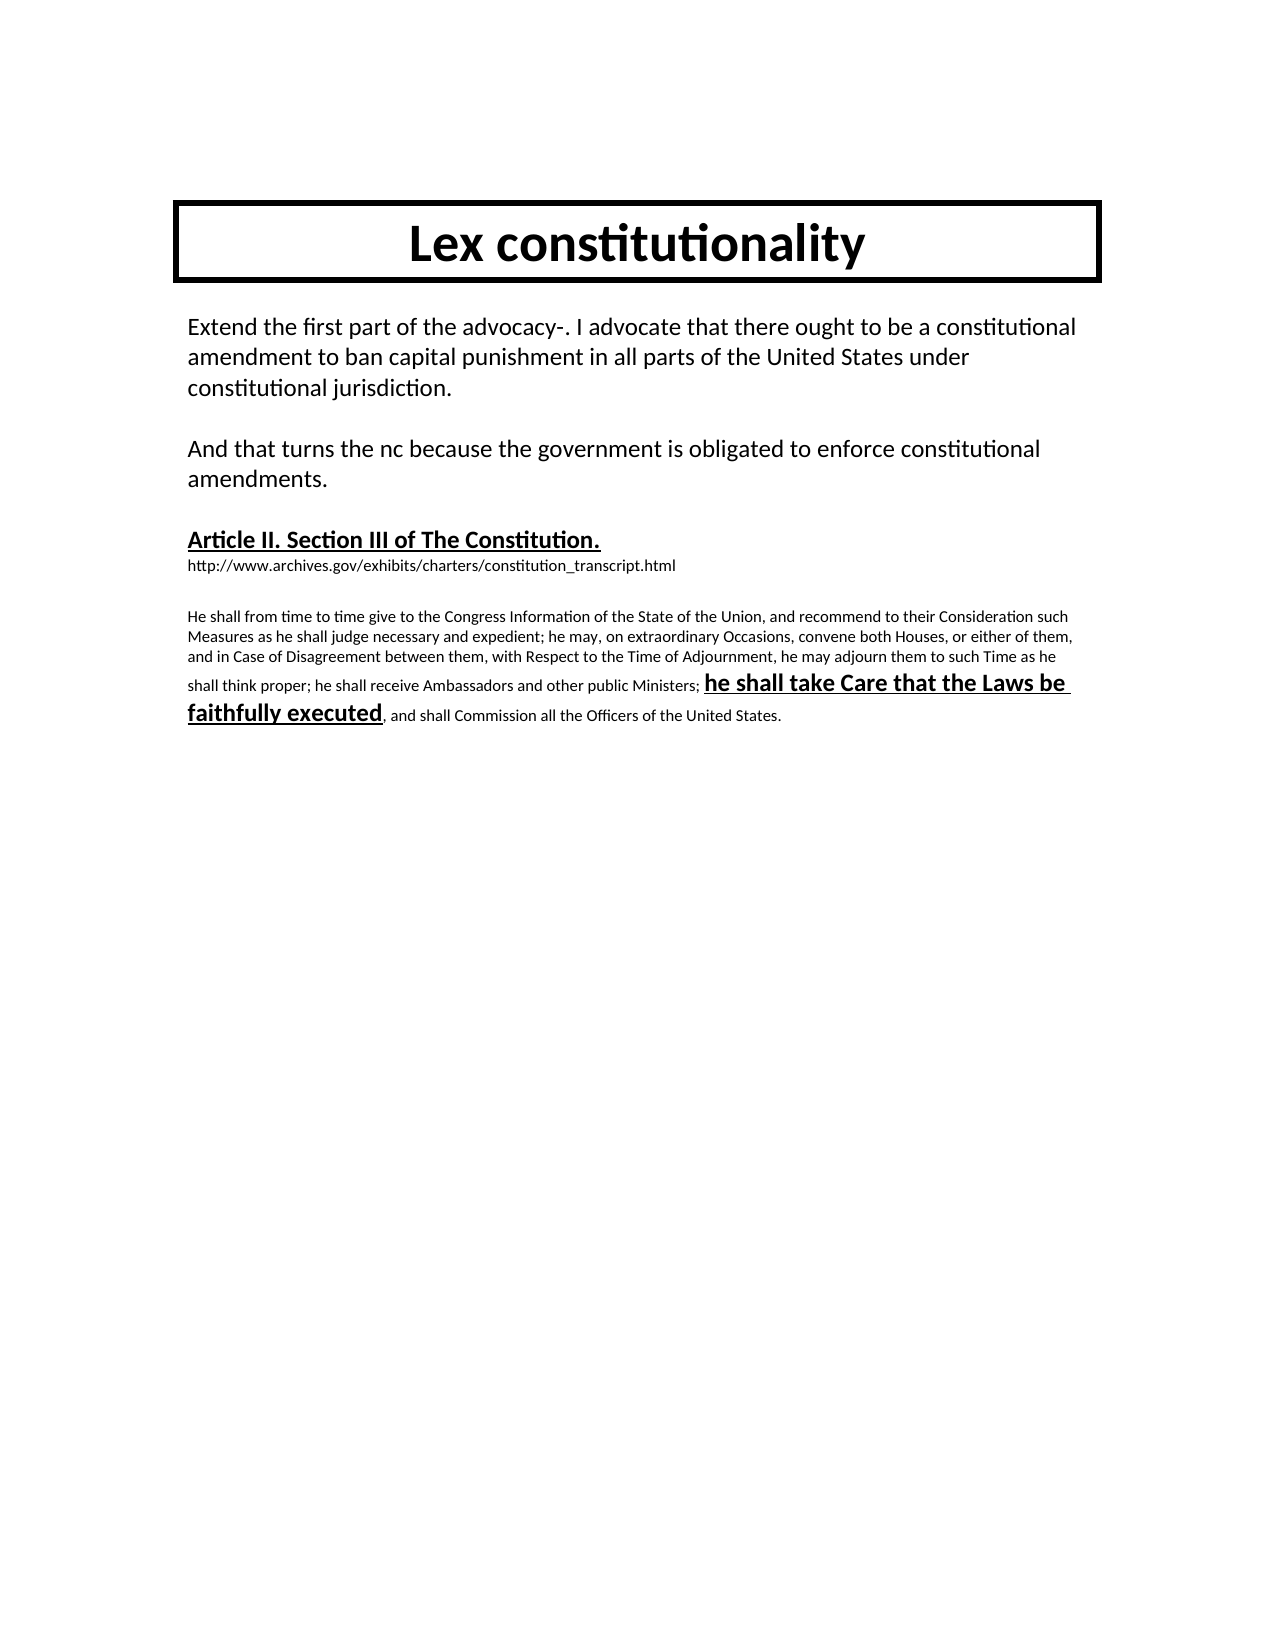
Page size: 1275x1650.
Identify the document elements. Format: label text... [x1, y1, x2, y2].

subtitle Lex constitutionality [179, 206, 1096, 277]
text He shall from time to time give to the Congress Information of the State of the Union, and recommend to their Consideration such Measures as he shall judge necessary and expedient; he may, on extraordinary Occasions, convene both Houses, or either of them, and in Case of Disagreement between them, with Respect to the Time of Adjournment, he may adjourn them to such Time as he shall think proper; he shall receive Ambassadors and other public Ministers; he shall take Care that the Laws be faithfully executed, and shall Commission all the Officers of the United States. [187, 606, 1087, 728]
text Article II. Section III of The Constitution. http://www.archives.gov/exhibits/charters/constitution_transcript.html [187, 524, 1087, 575]
text And that turns the nc because the government is obligated to enforce constitutional amendments. [187, 433, 1087, 494]
text Extend the first part of the advocacy-. I advocate that there ought to be a constitutional amendment to ban capital punishment in all parts of the United States under constitutional jurisdiction. [187, 311, 1087, 402]
